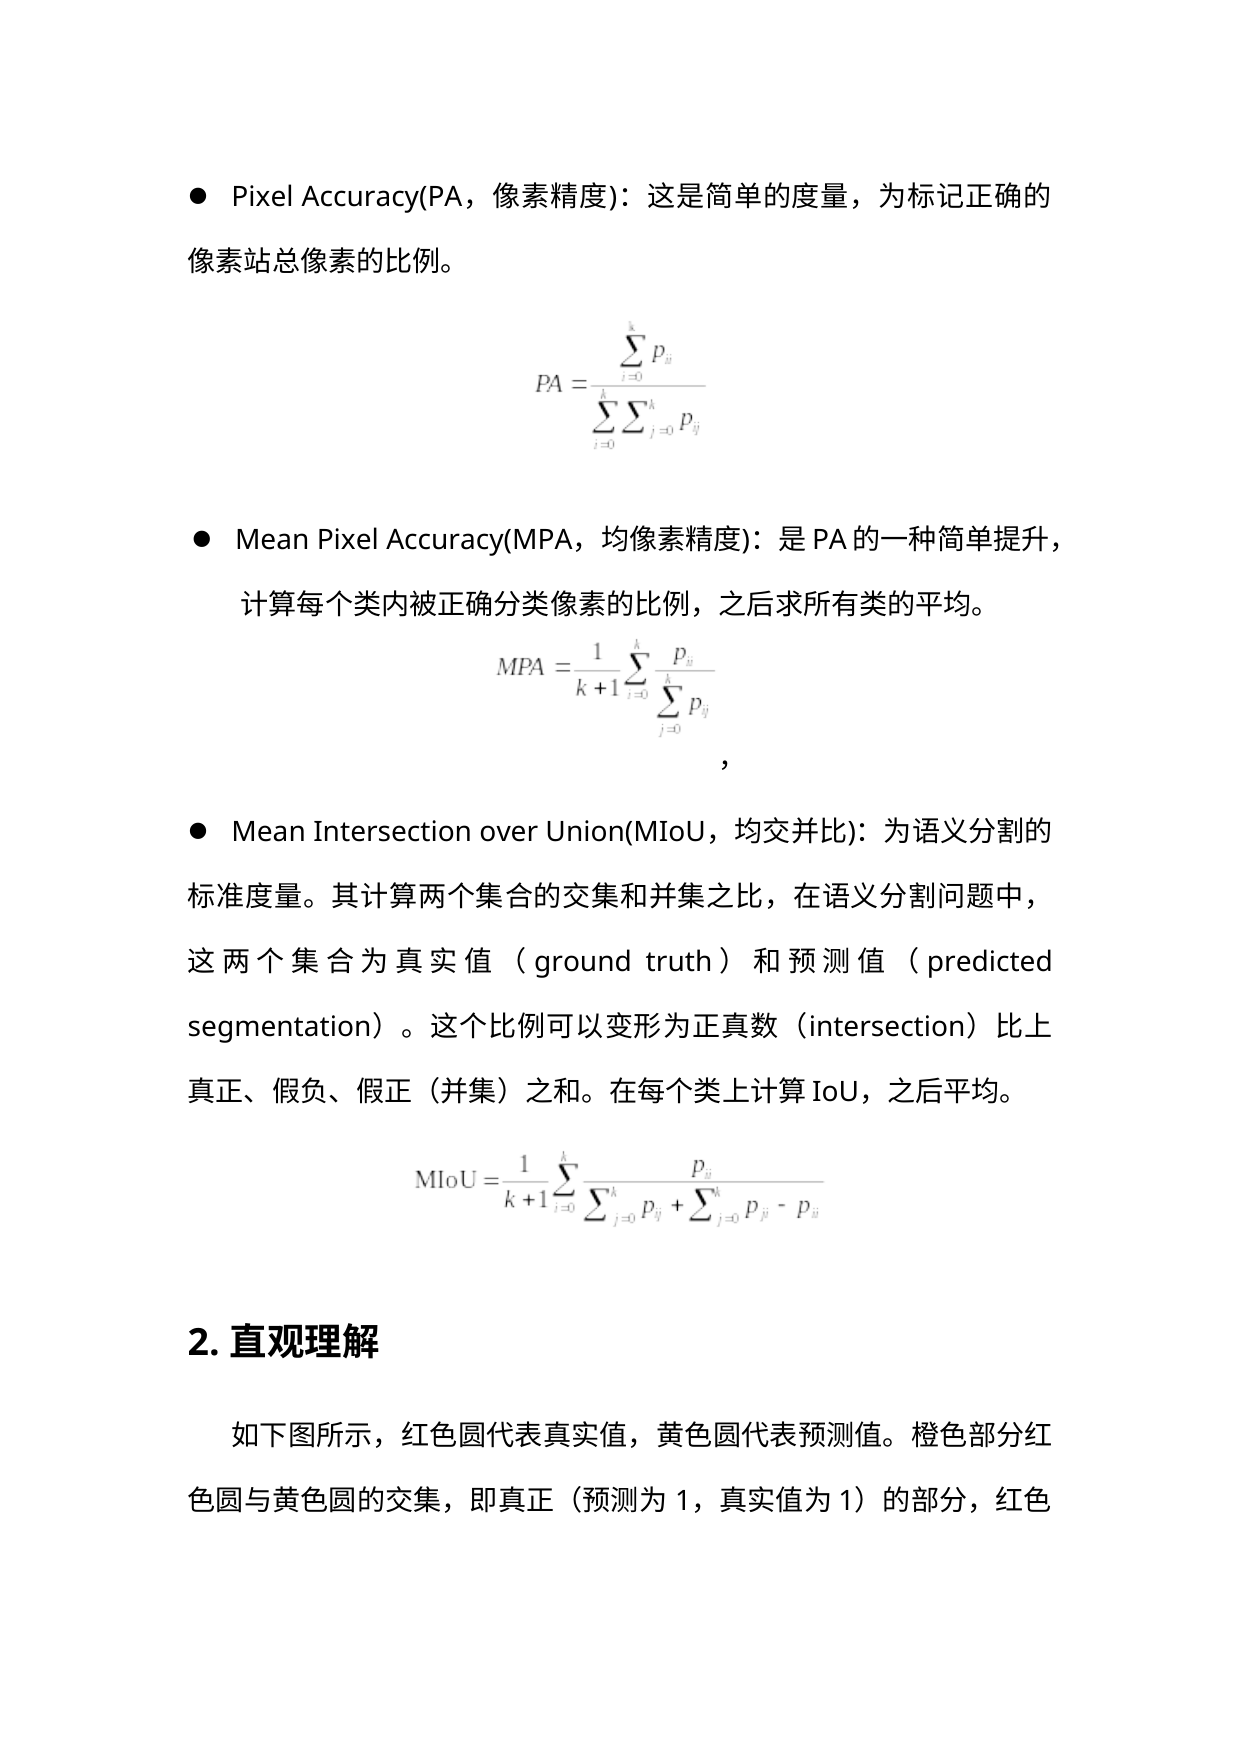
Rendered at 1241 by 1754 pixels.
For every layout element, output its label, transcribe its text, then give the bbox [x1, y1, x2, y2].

list Mean Intersection over Union(MIoU，均交并比)：为语义分割的标准度量。其计算两个集合的交集和并集之比，在语义分割问题中，这两个集合为真实值（ground truth）和预测值（predicted segmentation）。这个比例可以变形为正真数（intersection）比上真正、假负、假正（并集）之和。在每个类上计算IoU，之后平均。 [187, 797, 1053, 1122]
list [187, 1400, 1053, 1530]
subtitle 直观理解 [187, 1306, 1053, 1371]
list Mean Pixel Accuracy(MPA，均像素精度)：是PA的一种简单提升，计算每个类内被正确分类像素的比例，之后求所有类的平均。， [187, 504, 1053, 797]
list Pixel Accuracy(PA，像素精度)：这是简单的度量，为标记正确的像素站总像素的比例。 [187, 162, 1053, 292]
